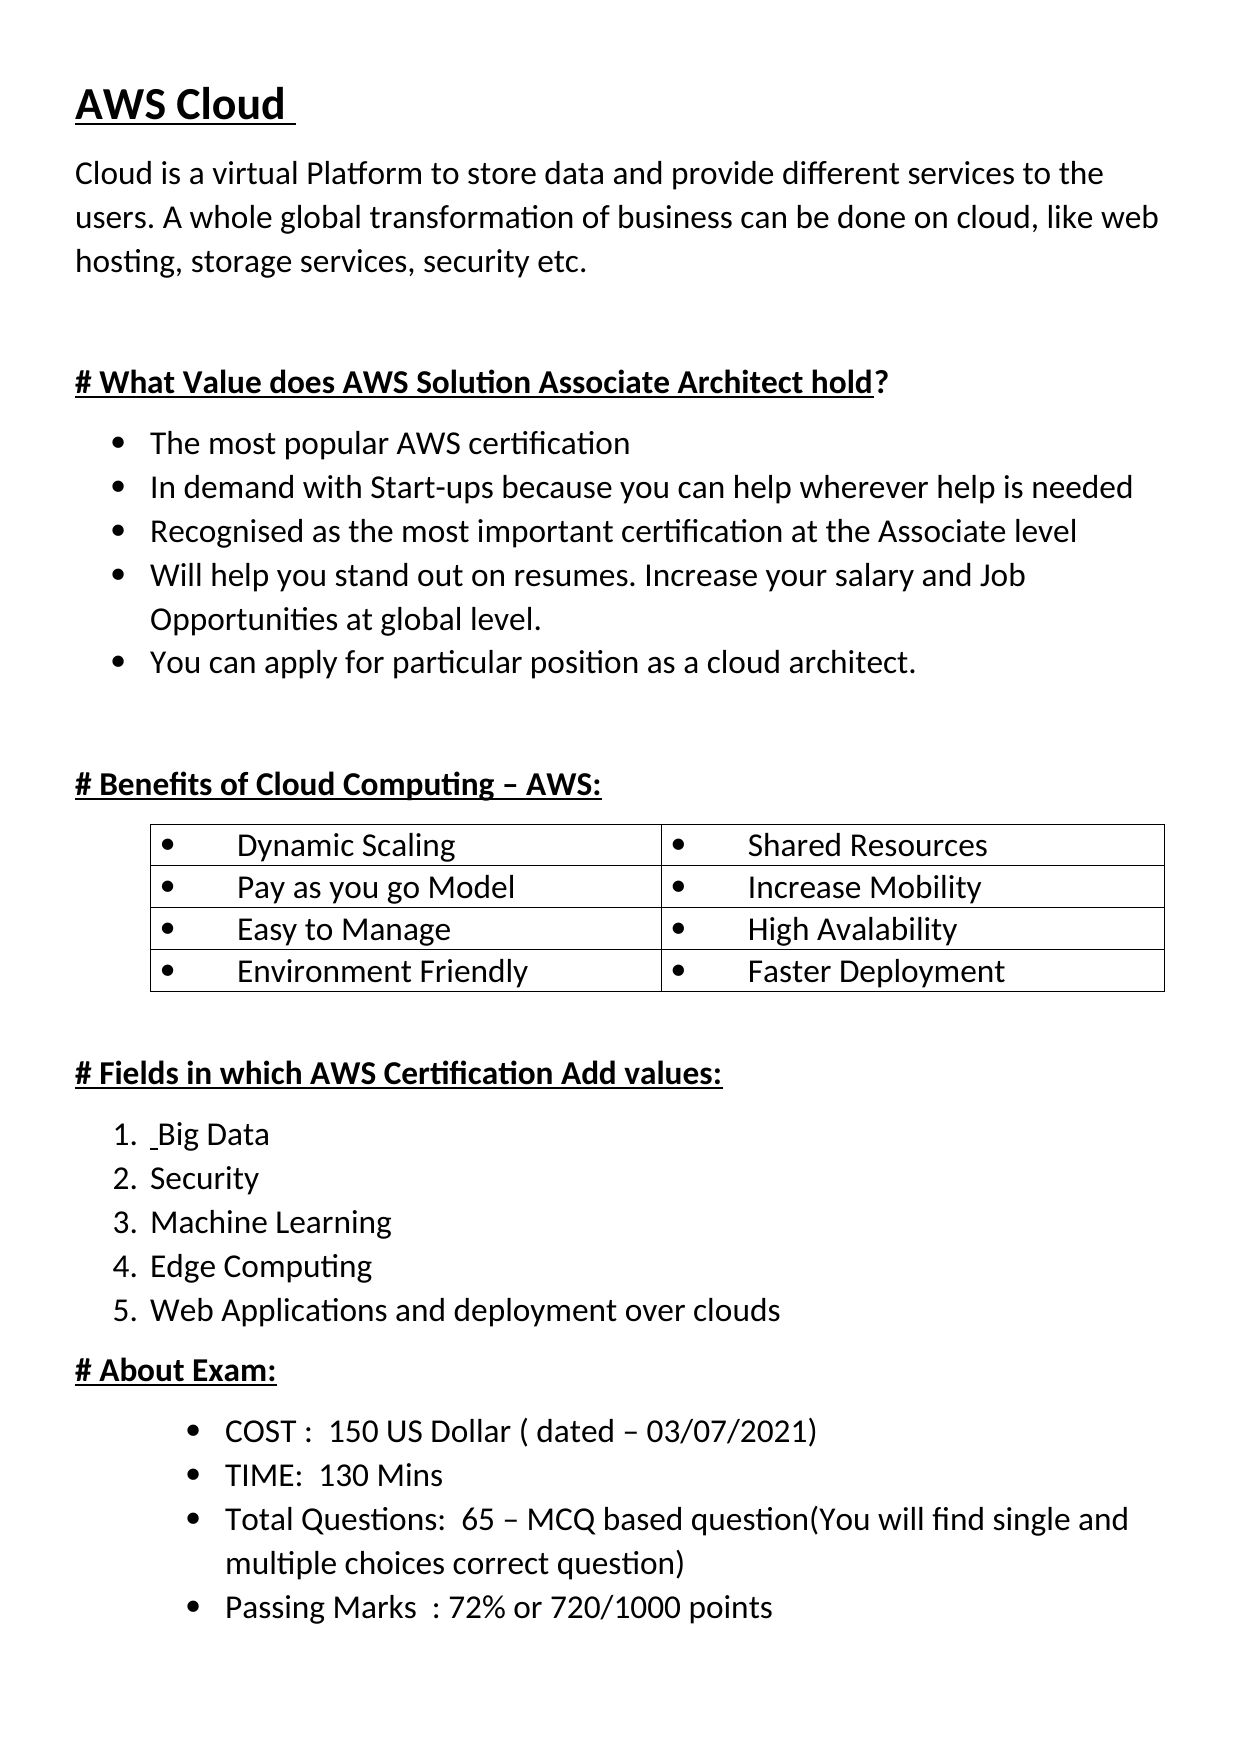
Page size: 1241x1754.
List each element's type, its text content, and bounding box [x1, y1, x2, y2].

text # Fields in which AWS Certification Add values: [75, 1052, 1165, 1093]
table_cell Increase Mobility [662, 866, 1164, 907]
table_header Dynamic Scaling [151, 825, 661, 865]
table_cell Environment Friendly [151, 950, 661, 991]
list Passing Marks : 72% or 720/1000 points [187, 1586, 1165, 1626]
list Edge Computing [112, 1245, 1165, 1285]
list Machine Learning [112, 1201, 1165, 1241]
table_cell Easy to Manage [151, 908, 661, 949]
text # About Exam: [75, 1349, 1165, 1390]
list You can apply for particular position as a cloud architect. [112, 642, 1165, 682]
table_header Shared Resources [662, 825, 1164, 865]
list Security [112, 1157, 1165, 1197]
list Big Data [112, 1113, 1165, 1153]
list Will help you stand out on resumes. Increase your salary and Job Opportunities at global level. [112, 554, 1165, 638]
list Web Applications and deployment over clouds [112, 1289, 1165, 1329]
list Total Questions: 65 – MCQ based question(You will find single and multiple choices correct question) [187, 1498, 1165, 1582]
text # Benefits of Cloud Computing – AWS: [75, 763, 1165, 803]
list TIME: 130 Mins [187, 1454, 1165, 1494]
list COST : 150 US Dollar ( dated – 03/07/2021) [187, 1410, 1165, 1451]
text AWS Cloud [75, 75, 1165, 131]
table_cell High Avalability [662, 908, 1164, 949]
text Cloud is a virtual Platform to store data and provide different services to the users. A whole global transformation of business can be done on cloud, like web hosting, storage services, security etc. [75, 152, 1165, 281]
table_cell Pay as you go Model [151, 866, 661, 907]
table_cell Faster Deployment [662, 950, 1164, 991]
list The most popular AWS certification [112, 422, 1165, 462]
list In demand with Start-ups because you can help wherever help is needed [112, 466, 1165, 506]
text # What Value does AWS Solution Associate Architect hold? [75, 361, 1165, 402]
list Recognised as the most important certification at the Associate level [112, 510, 1165, 550]
